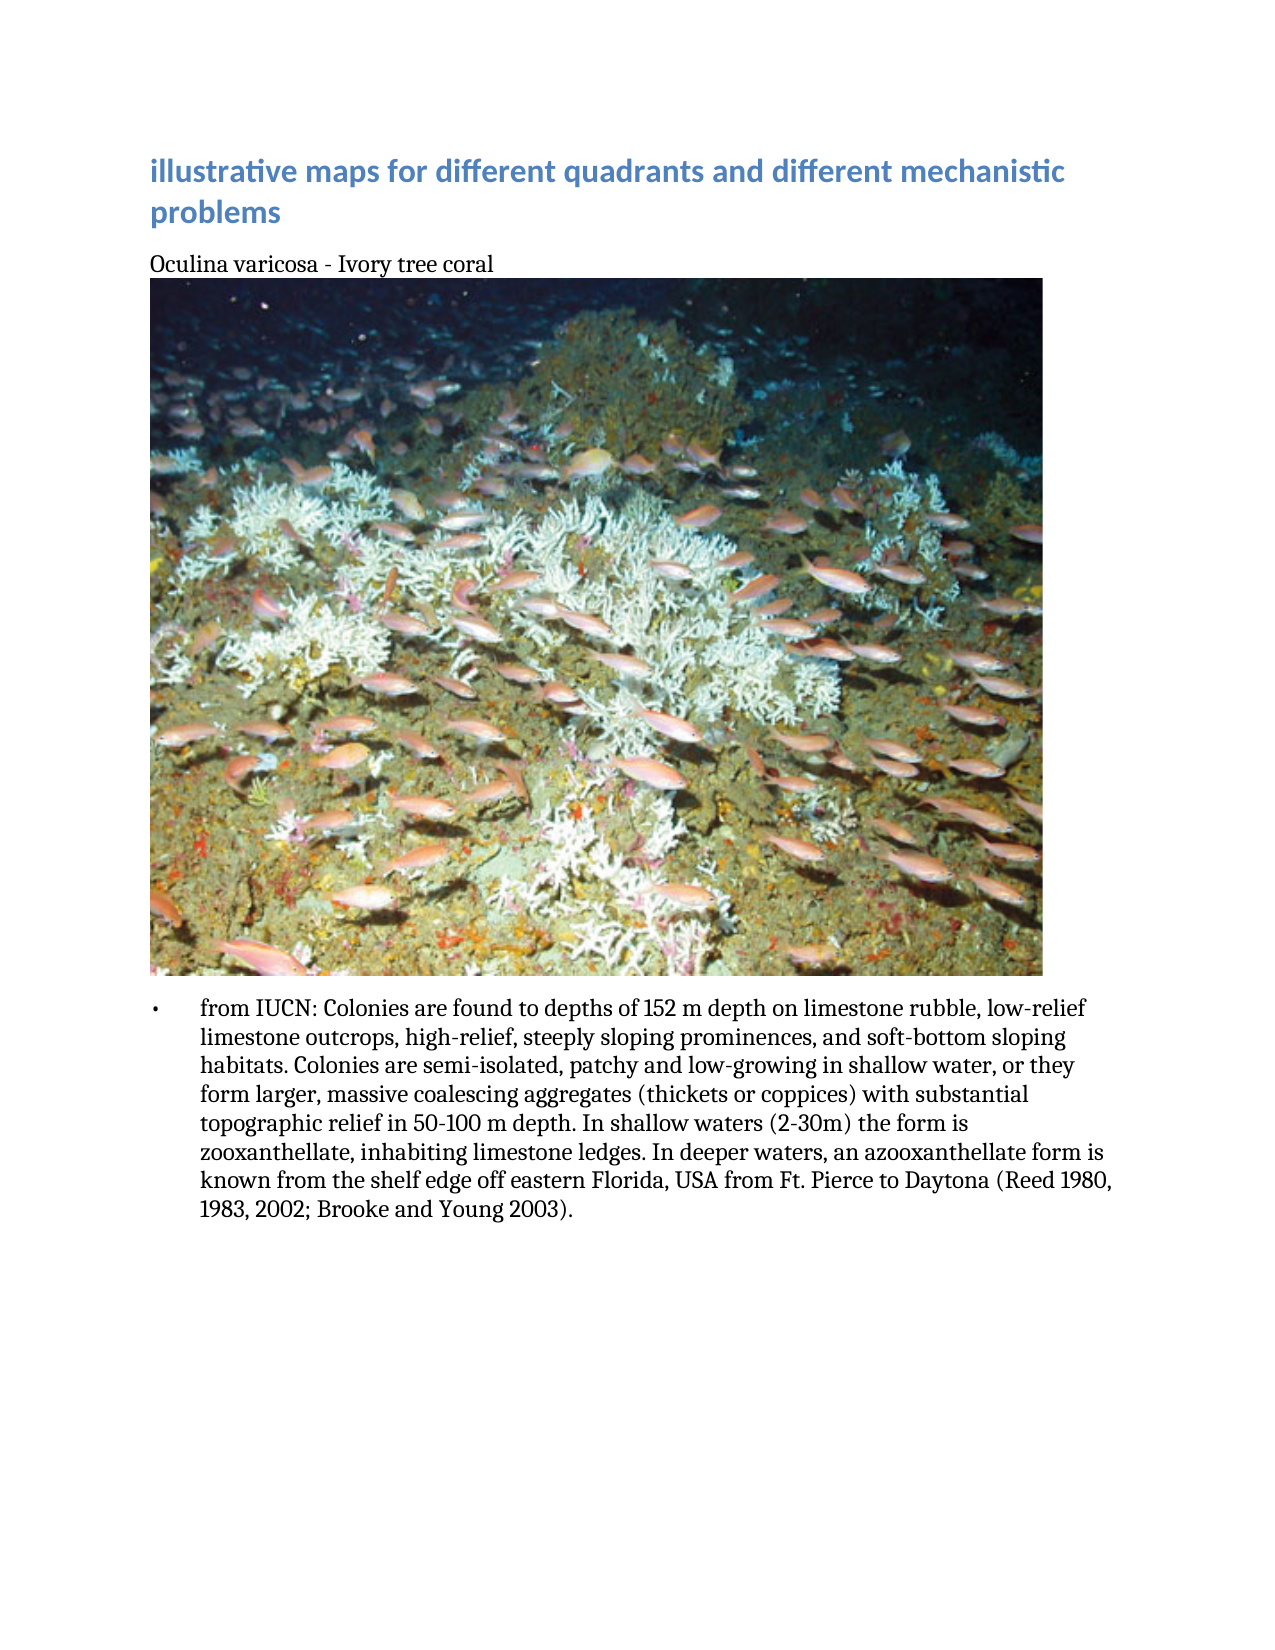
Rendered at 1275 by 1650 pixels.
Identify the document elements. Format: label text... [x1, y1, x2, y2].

picture [150, 278, 1043, 976]
list from IUCN: Colonies are found to depths of 152 m depth on limestone rubble, low-relief limestone outcrops, high-relief, steeply sloping prominences, and soft-bottom sloping habitats. Colonies are semi-isolated, patchy and low-growing in shallow water, or they form larger, massive coalescing aggregates (thickets or coppices) with substantial topographic relief in 50-100 m depth. In shallow waters (2-30m) the form is zooxanthellate, inhabiting limestone ledges. In deeper waters, an azooxanthellate form is known from the shelf edge off eastern Florida, USA from Ft. Pierce to Daytona (Reed 1980, 1983, 2002; Brooke and Young 2003). [150, 994, 1125, 1224]
subtitle illustrative maps for different quadrants and different mechanistic problems [150, 150, 1125, 231]
